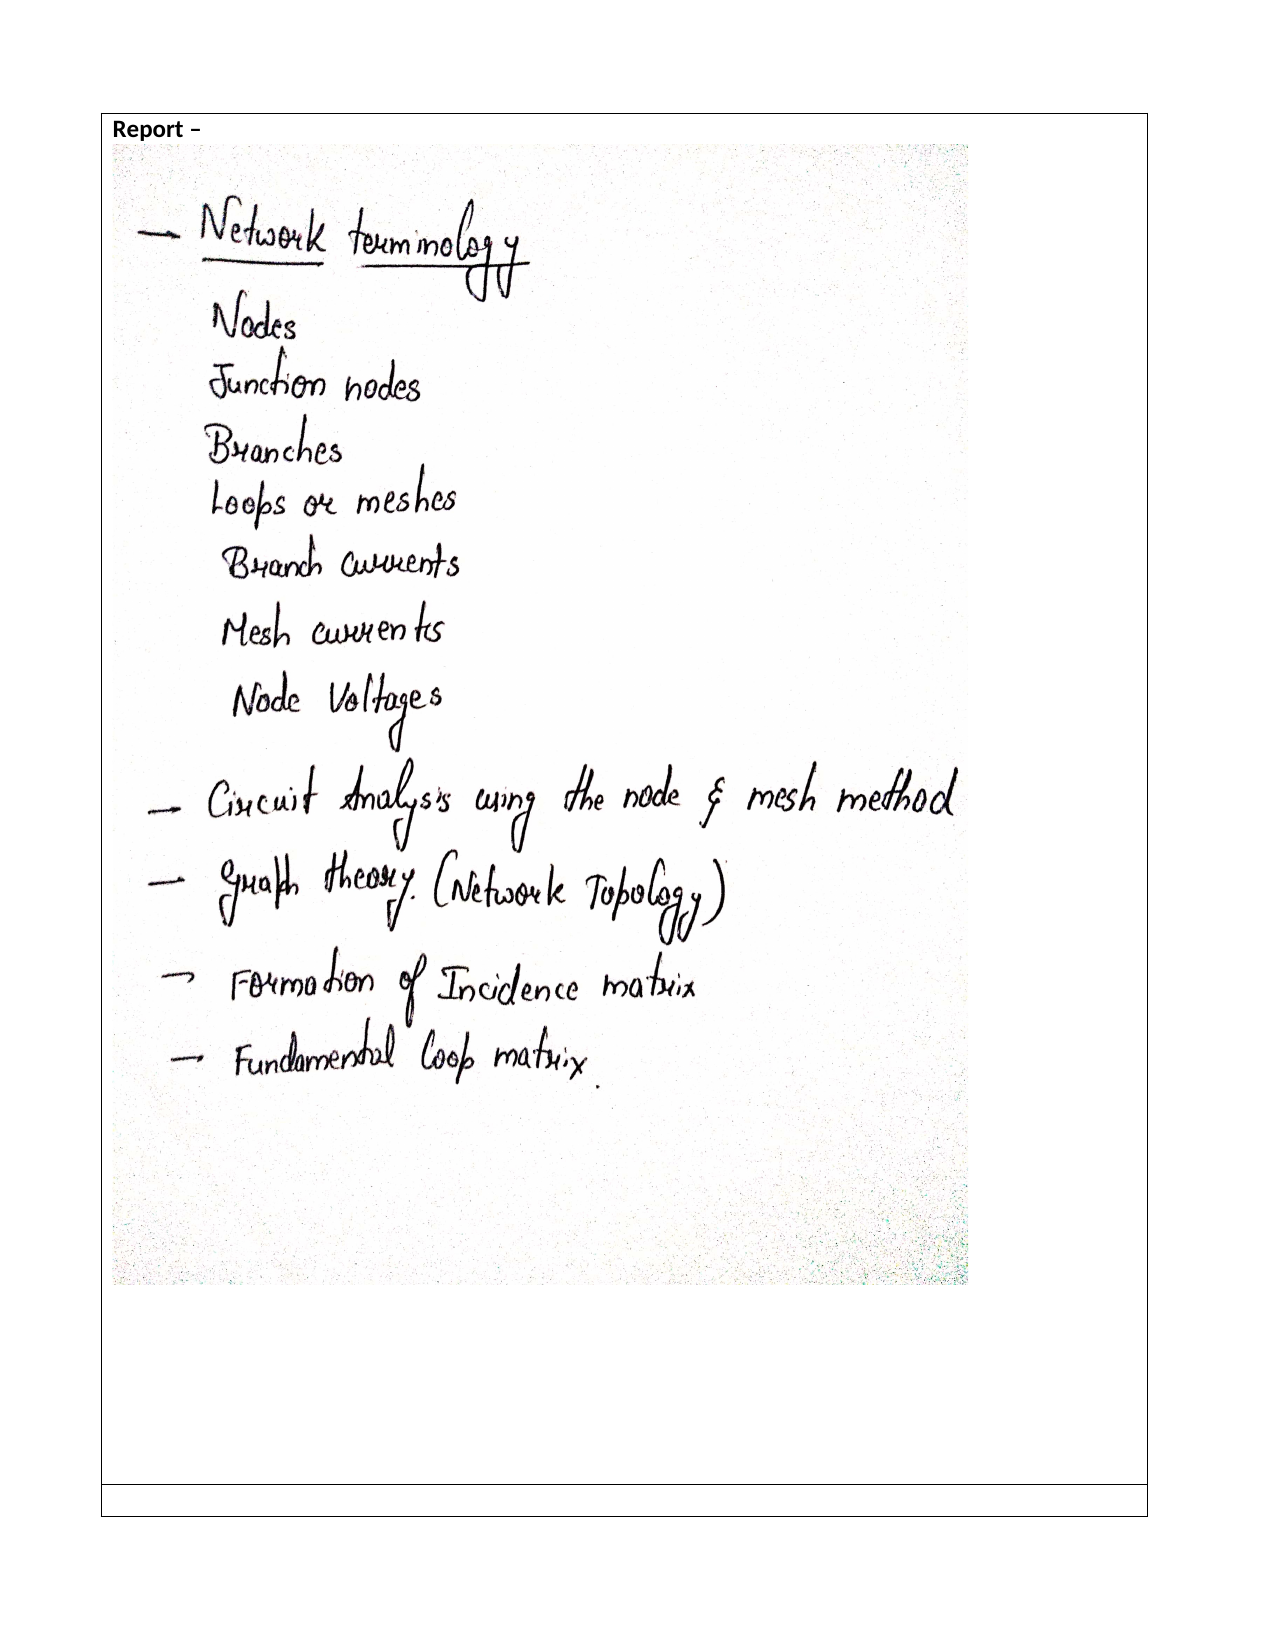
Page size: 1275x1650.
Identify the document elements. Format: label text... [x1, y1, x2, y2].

table_cell Report – [102, 114, 1147, 1484]
table_cell [102, 1485, 1147, 1516]
picture [112, 144, 969, 1285]
